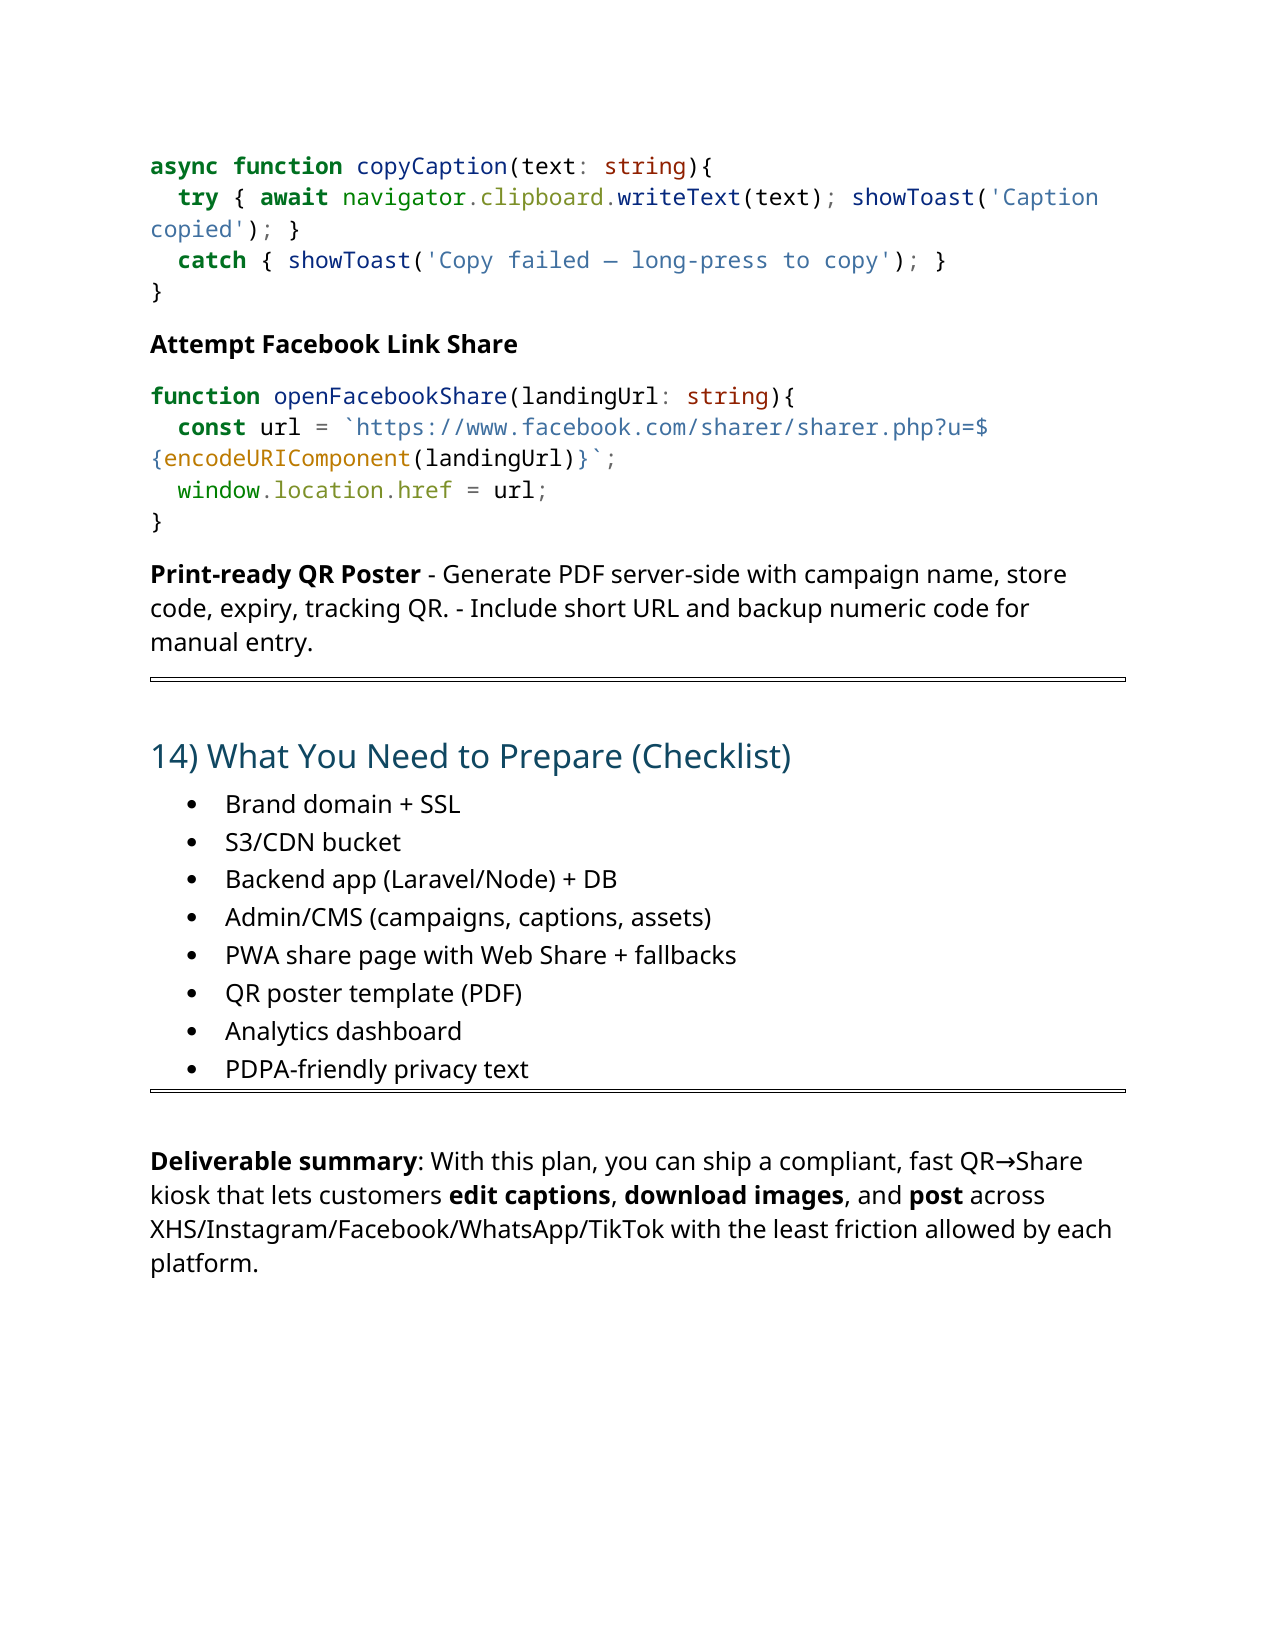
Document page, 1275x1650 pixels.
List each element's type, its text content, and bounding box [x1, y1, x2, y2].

subtitle 14) What You Need to Prepare (Checklist) [150, 733, 1125, 778]
list PDPA‑friendly privacy text [187, 1051, 1125, 1085]
list S3/CDN bucket [187, 824, 1125, 858]
list Brand domain + SSL [187, 787, 1125, 821]
text Deliverable summary: With this plan, you can ship a compliant, fast QR→Share kiosk that lets customers edit captions, download images, and post across XHS/Instagram/Facebook/WhatsApp/TikTok with the least friction allowed by each platform. [150, 1144, 1125, 1280]
list PWA share page with Web Share + fallbacks [187, 938, 1125, 972]
list Backend app (Laravel/Node) + DB [187, 862, 1125, 896]
text Print‑ready QR Poster - Generate PDF server‑side with campaign name, store code, expiry, tracking QR. - Include short URL and backup numeric code for manual entry. [150, 557, 1125, 659]
text function openFacebookShare(landingUrl: string){ const url = `https://www.facebook.com/sharer/sharer.php?u=${encodeURIComponent(landingUrl)}`; window.location.href = url; } [150, 380, 1125, 536]
text async function copyCaption(text: string){ try { await navigator.clipboard.writeText(text); showToast('Caption copied'); } catch { showToast('Copy failed — long‑press to copy'); } } [150, 150, 1125, 306]
list QR poster template (PDF) [187, 976, 1125, 1010]
list Admin/CMS (campaigns, captions, assets) [187, 900, 1125, 934]
text Attempt Facebook Link Share [150, 327, 1125, 361]
list Analytics dashboard [187, 1013, 1125, 1047]
